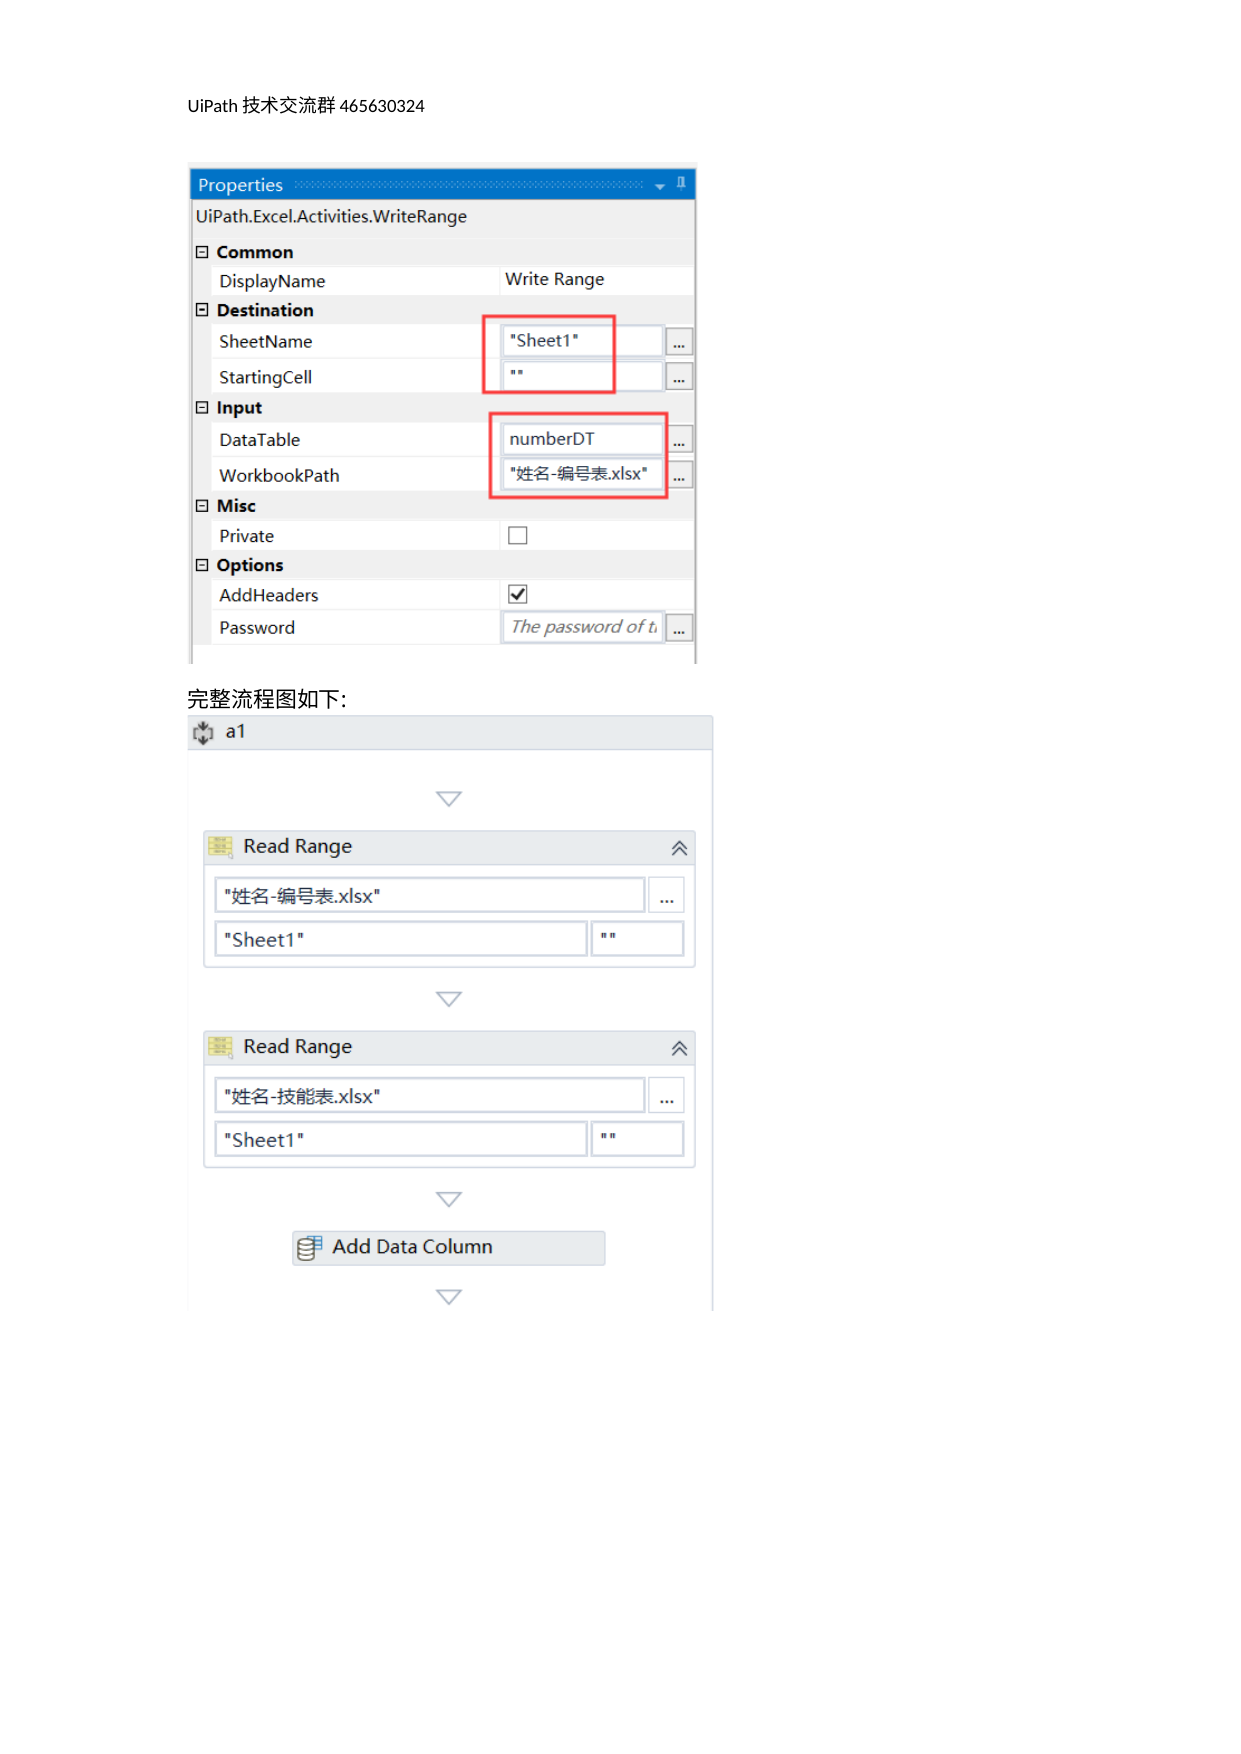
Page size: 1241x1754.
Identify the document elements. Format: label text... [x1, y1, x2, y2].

picture [187, 714, 715, 1311]
text 完整流程图如下: [187, 682, 1053, 714]
picture [187, 162, 698, 664]
